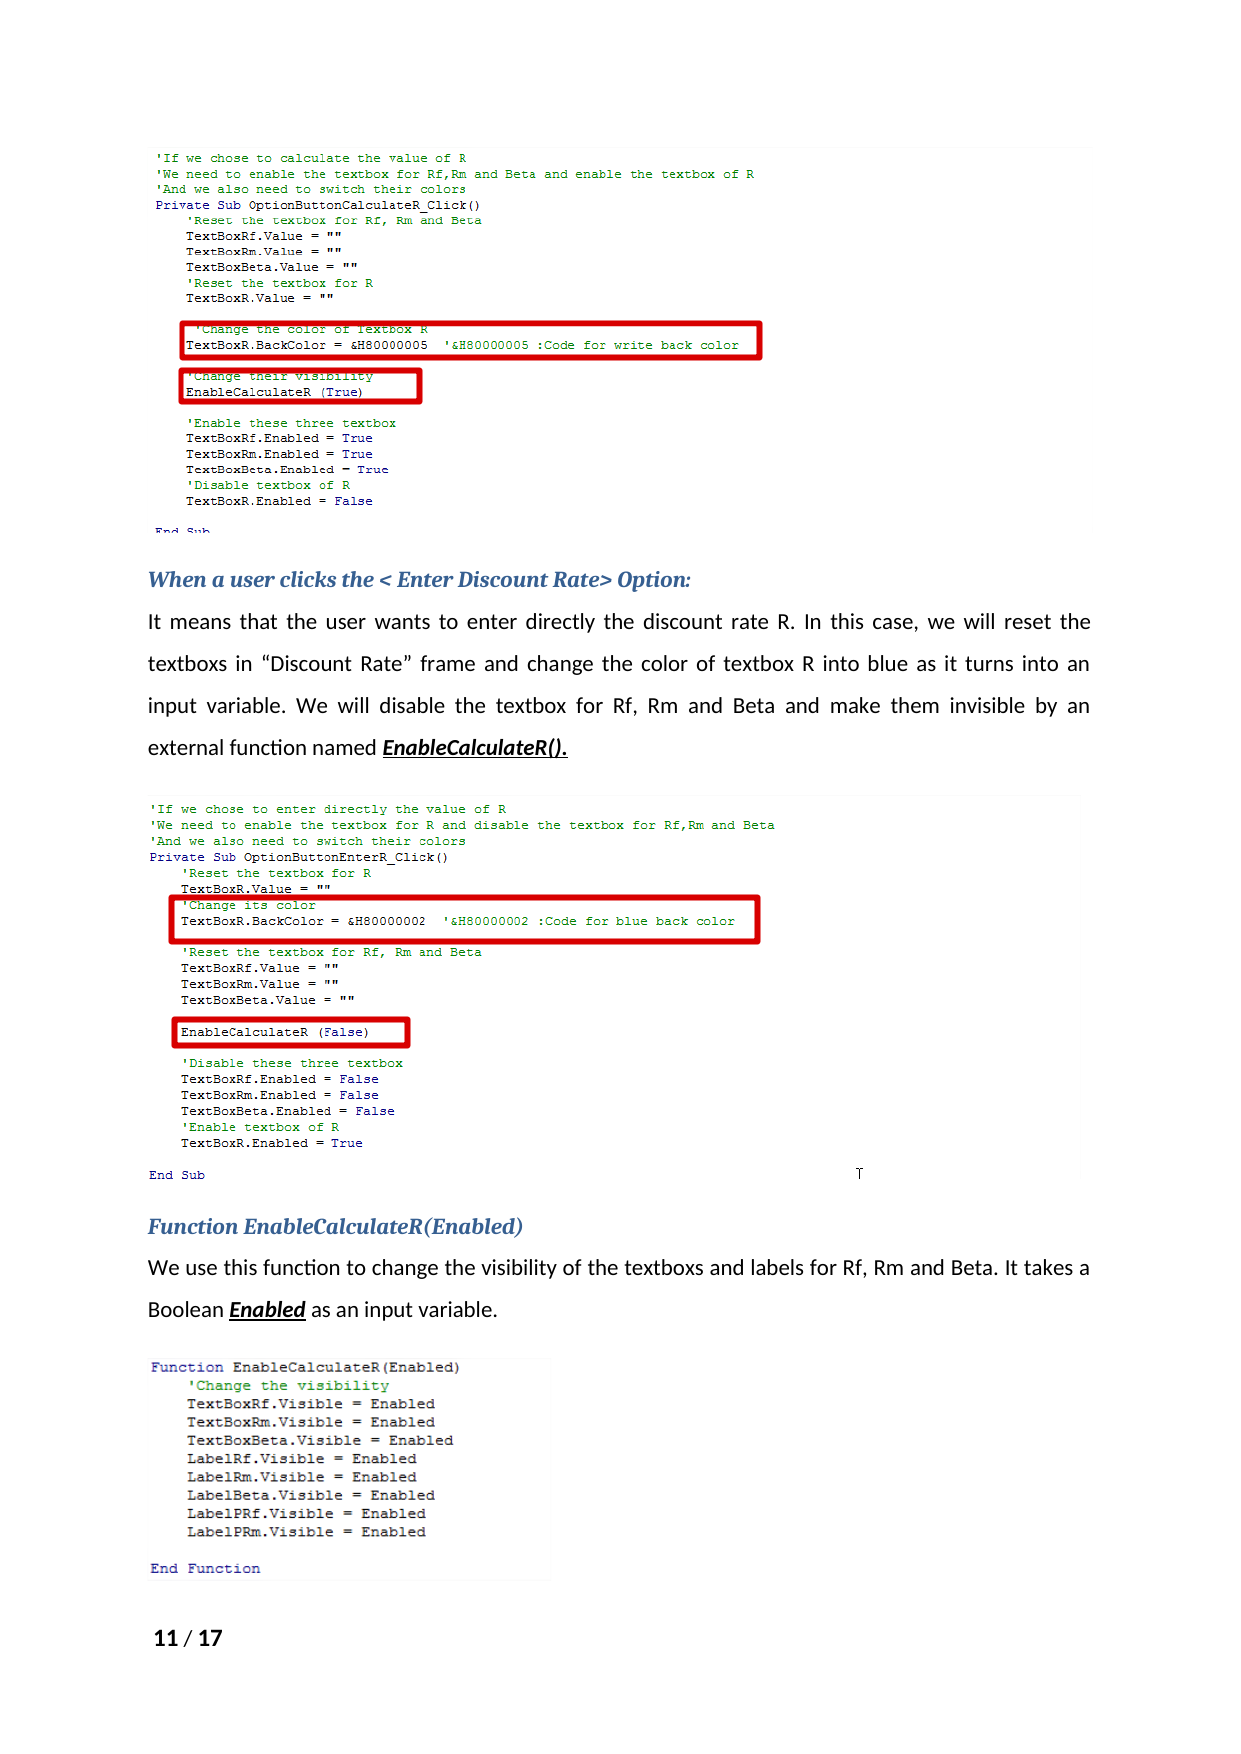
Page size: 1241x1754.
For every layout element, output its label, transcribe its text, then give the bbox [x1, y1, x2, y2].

picture [147, 147, 1093, 533]
text We use this function to change the visibility of the textboxs and labels for Rf, Rm and Beta. It takes a Boolean Enabled as an input variable. [148, 1253, 1093, 1323]
subtitle When a user clicks the < Enter Discount Rate> Option: [148, 567, 1093, 594]
picture [147, 795, 1081, 1179]
subtitle Function EnableCalculateR(Enabled) [148, 1214, 1093, 1240]
picture [147, 1358, 552, 1581]
text It means that the user wants to enter directly the discount rate R. In this case, we will reset the textboxs in “Discount Rate” frame and change the color of textbox R into blue as it turns into an input variable. We will disable the textbox for Rf, Rm and Beta and make them invisible by an external function named EnableCalculateR(). [148, 607, 1093, 761]
